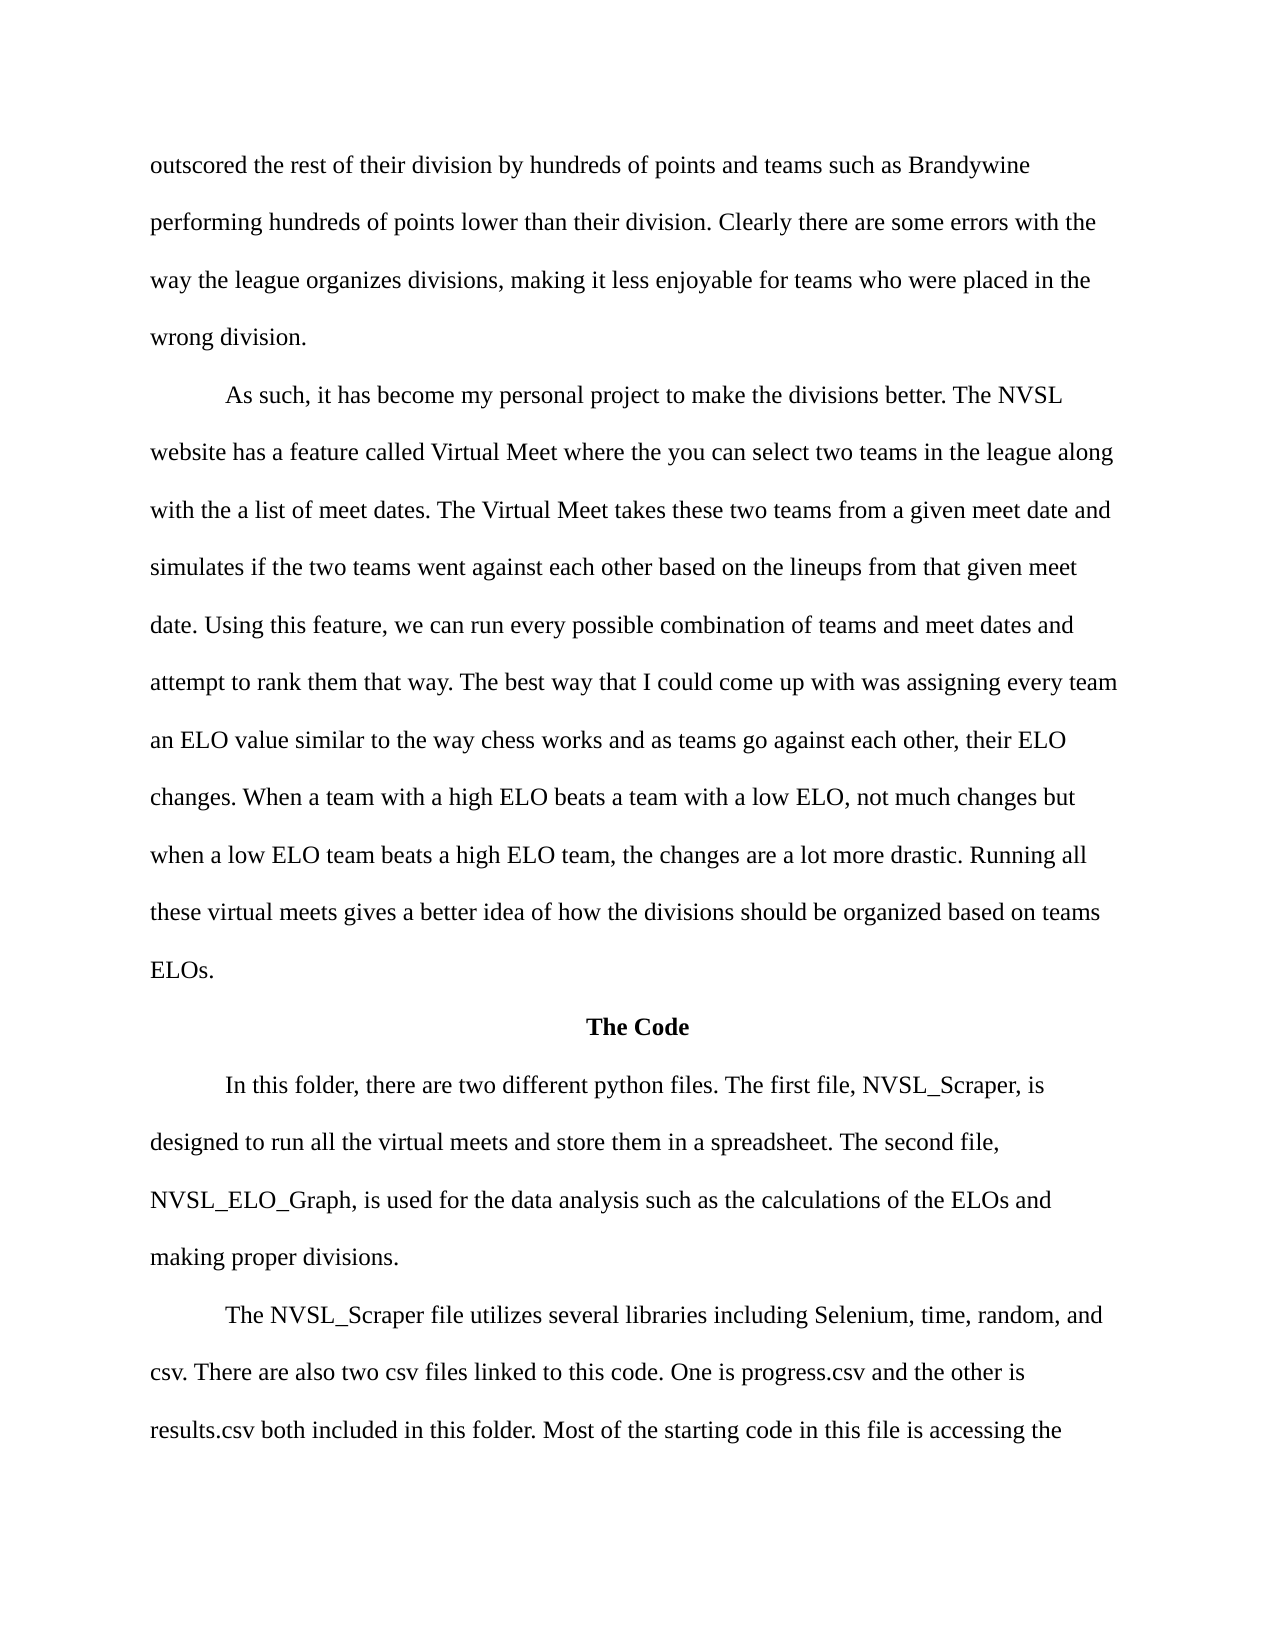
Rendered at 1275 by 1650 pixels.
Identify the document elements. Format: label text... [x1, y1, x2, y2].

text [150, 1300, 1125, 1444]
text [150, 150, 1125, 351]
text The Code [150, 1012, 1125, 1041]
text As such, it has become my personal project to make the divisions better. The NVSL website has a feature called Virtual Meet where the you can select two teams in the league along with the a list of meet dates. The Virtual Meet takes these two teams from a given meet date and simulates if the two teams went against each other based on the lineups from that given meet date. Using this feature, we can run every possible combination of teams and meet dates and attempt to rank them that way. The best way that I could come up with was assigning every team an ELO value similar to the way chess works and as teams go against each other, their ELO changes. When a team with a high ELO beats a team with a low ELO, not much changes but when a low ELO team beats a high ELO team, the changes are a lot more drastic. Running all these virtual meets gives a better idea of how the divisions should be organized based on teams ELOs. [150, 380, 1125, 984]
text In this folder, there are two different python files. The first file, NVSL_Scraper, is designed to run all the virtual meets and store them in a spreadsheet. The second file, NVSL_ELO_Graph, is used for the data analysis such as the calculations of the ELOs and making proper divisions. [150, 1070, 1125, 1271]
